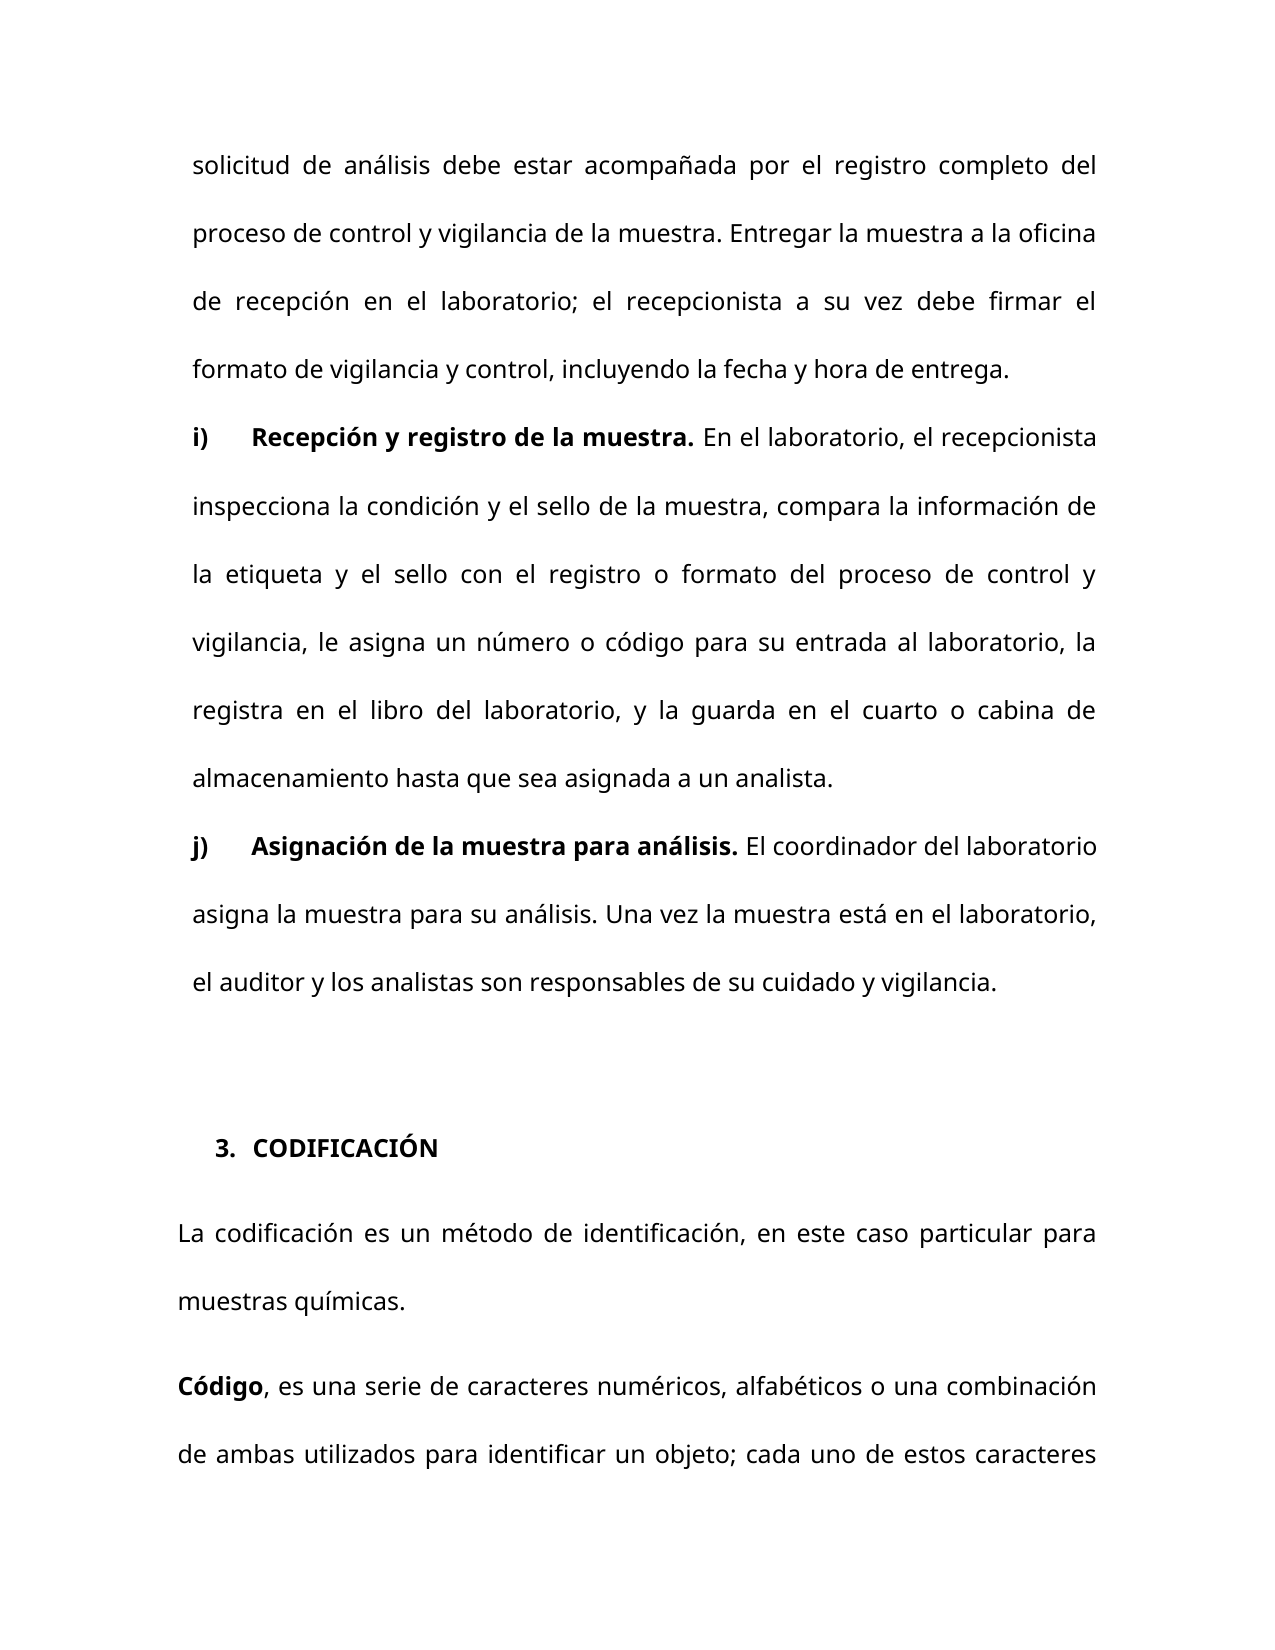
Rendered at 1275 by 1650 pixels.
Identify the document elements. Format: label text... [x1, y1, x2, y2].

list Recepción y registro de la muestra. En el laboratorio, el recepcionista inspecciona la condición y el sello de la muestra, compara la información de la etiqueta y el sello con el registro o formato del proceso de control y vigilancia, le asigna un número o código para su entrada al laboratorio, la registra en el libro del laboratorio, y la guarda en el cuarto o cabina de almacenamiento hasta que sea asignada a un analista. [192, 420, 1098, 795]
list Asignación de la muestra para análisis. El coordinador del laboratorio asigna la muestra para su análisis. Una vez la muestra está en el laboratorio, el auditor y los analistas son responsables de su cuidado y vigilancia. [192, 829, 1098, 999]
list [192, 148, 1098, 386]
text La codificación es un método de identificación, en este caso particular para muestras químicas. [177, 1215, 1098, 1317]
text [177, 1368, 1098, 1470]
list CODIFICACIÓN [215, 1131, 1098, 1164]
